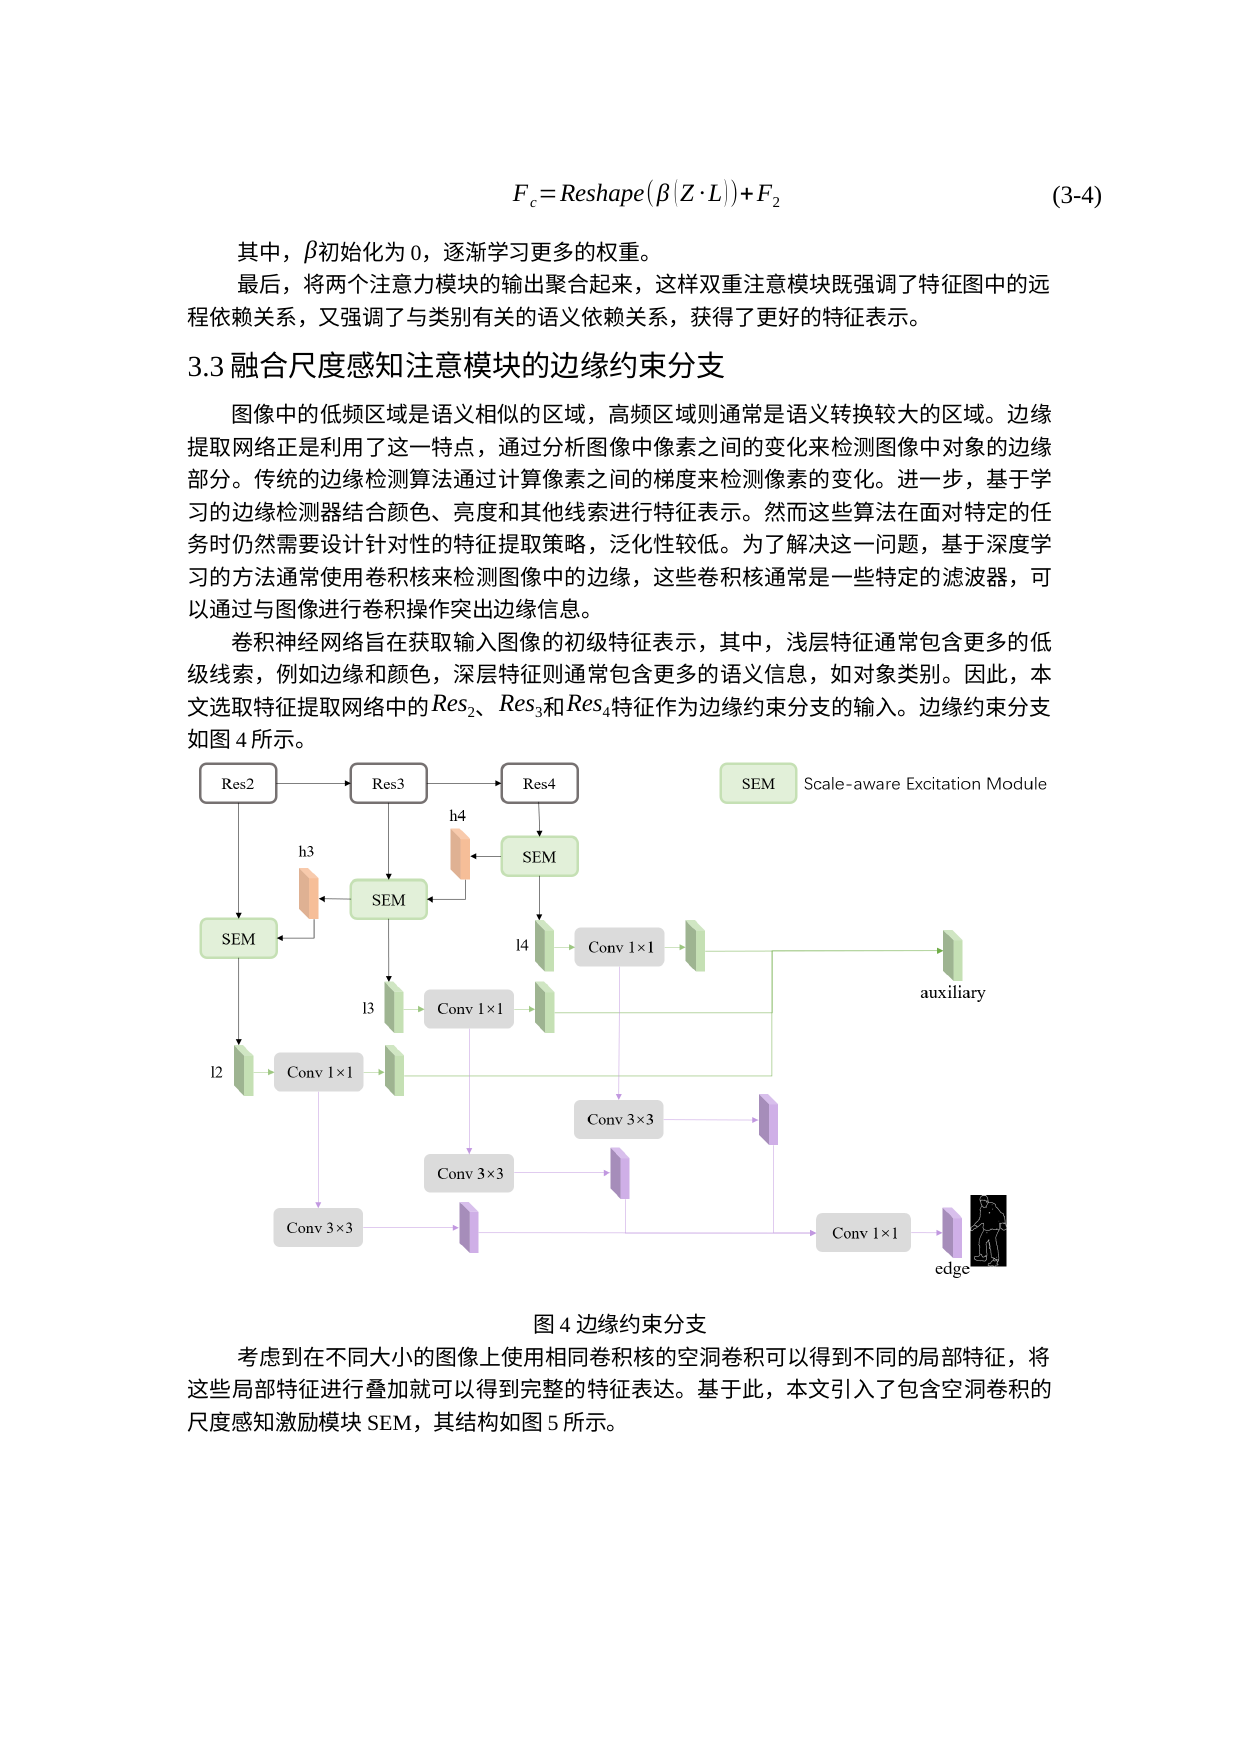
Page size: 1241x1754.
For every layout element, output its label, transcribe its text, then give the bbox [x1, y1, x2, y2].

text 卷积神经网络旨在获取输入图像的初级特征表示，其中，浅层特征通常包含更多的低级线索，例如边缘和颜色，深层特征则通常包含更多的语义信息，如对象类别。因此，本文选取特征提取网络中的、和特征作为边缘约束分支的输入。边缘约束分支如图4所示。 [187, 624, 1053, 754]
text 考虑到在不同大小的图像上使用相同卷积核的空洞卷积可以得到不同的局部特征，将这些局部特征进行叠加就可以得到完整的特征表达。基于此，本文引入了包含空洞卷积的尺度感知激励模块SEM，其结构如图5所示。 [187, 1339, 1053, 1437]
text (3-4) [187, 162, 1053, 227]
text 3.3融合尺度感知注意模块的边缘约束分支 [187, 332, 1053, 397]
text 图像中的低频区域是语义相似的区域，高频区域则通常是语义转换较大的区域。边缘提取网络正是利用了这一特点，通过分析图像中像素之间的变化来检测图像中对象的边缘部分。传统的边缘检测算法通过计算像素之间的梯度来检测像素的变化。进一步，基于学习的边缘检测器结合颜色、亮度和其他线索进行特征表示。然而这些算法在面对特定的任务时仍然需要设计针对性的特征提取策略，泛化性较低。为了解决这一问题，基于深度学习的方法通常使用卷积核来检测图像中的边缘，这些卷积核通常是一些特定的滤波器，可以通过与图像进行卷积操作突出边缘信息。 [187, 397, 1053, 624]
picture [187, 754, 1053, 1280]
text 最后，将两个注意力模块的输出聚合起来，这样双重注意模块既强调了特征图中的远程依赖关系，又强调了与类别有关的语义依赖关系，获得了更好的特征表示。 [187, 267, 1053, 332]
text 图4 边缘约束分支 [187, 1307, 1053, 1339]
text 其中，初始化为0，逐渐学习更多的权重。 [187, 234, 1053, 267]
